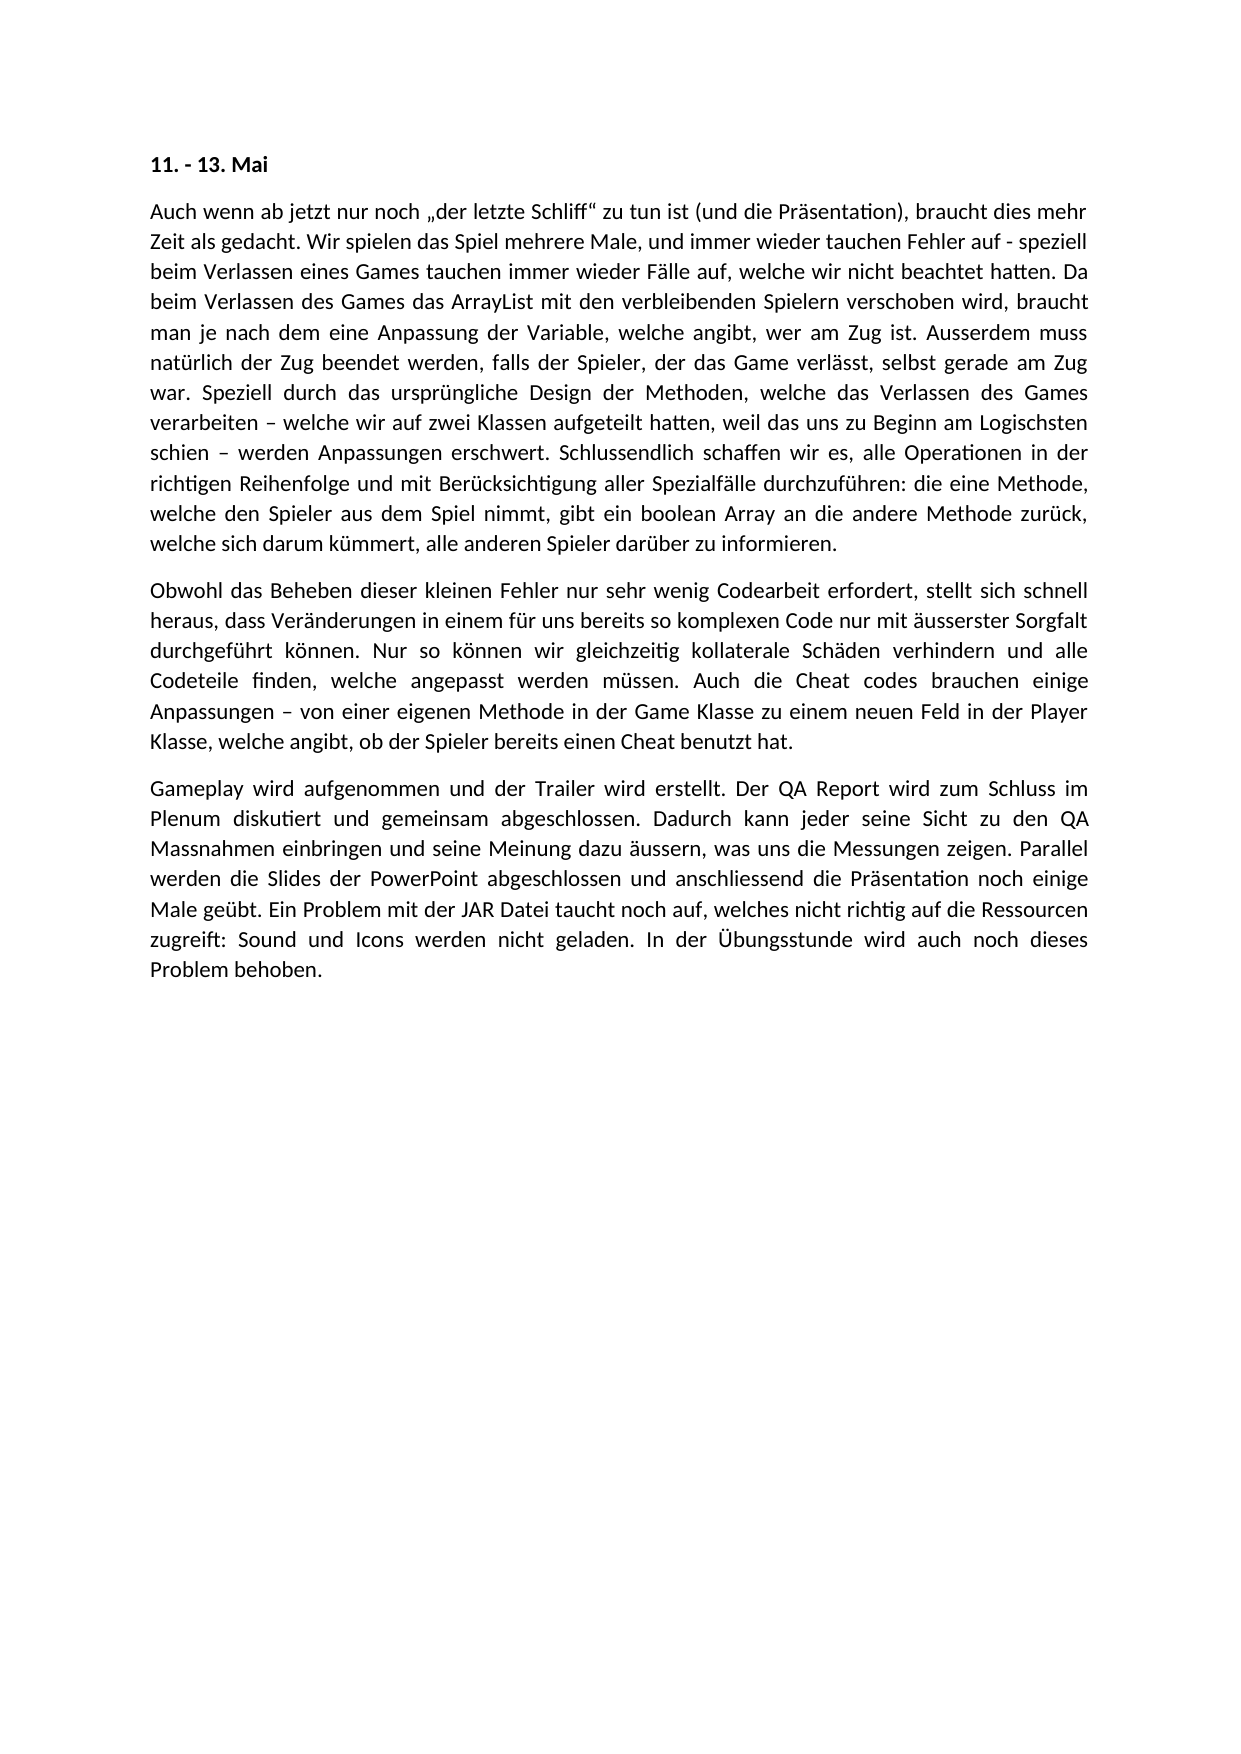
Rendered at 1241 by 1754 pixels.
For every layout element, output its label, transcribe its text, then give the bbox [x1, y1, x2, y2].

text 11. - 13. Mai [150, 150, 1090, 178]
text Gameplay wird aufgenommen und der Trailer wird erstellt. Der QA Report wird zum Schluss im Plenum diskutiert und gemeinsam abgeschlossen. Dadurch kann jeder seine Sicht zu den QA Massnahmen einbringen und seine Meinung dazu äussern, was uns die Messungen zeigen. Parallel werden die Slides der PowerPoint abgeschlossen und anschliessend die Präsentation noch einige Male geübt. Ein Problem mit der JAR Datei taucht noch auf, welches nicht richtig auf die Ressourcen zugreift: Sound und Icons werden nicht geladen. In der Übungsstunde wird auch noch dieses Problem behoben. [150, 774, 1090, 983]
text Auch wenn ab jetzt nur noch „der letzte Schliff“ zu tun ist (und die Präsentation), braucht dies mehr Zeit als gedacht. Wir spielen das Spiel mehrere Male, und immer wieder tauchen Fehler auf - speziell beim Verlassen eines Games tauchen immer wieder Fälle auf, welche wir nicht beachtet hatten. Da beim Verlassen des Games das ArrayList mit den verbleibenden Spielern verschoben wird, braucht man je nach dem eine Anpassung der Variable, welche angibt, wer am Zug ist. Ausserdem muss natürlich der Zug beendet werden, falls der Spieler, der das Game verlässt, selbst gerade am Zug war. Speziell durch das ursprüngliche Design der Methoden, welche das Verlassen des Games verarbeiten – welche wir auf zwei Klassen aufgeteilt hatten, weil das uns zu Beginn am Logischsten schien – werden Anpassungen erschwert. Schlussendlich schaffen wir es, alle Operationen in der richtigen Reihenfolge und mit Berücksichtigung aller Spezialfälle durchzuführen: die eine Methode, welche den Spieler aus dem Spiel nimmt, gibt ein boolean Array an die andere Methode zurück, welche sich darum kümmert, alle anderen Spieler darüber zu informieren. [150, 197, 1090, 557]
text Obwohl das Beheben dieser kleinen Fehler nur sehr wenig Codearbeit erfordert, stellt sich schnell heraus, dass Veränderungen in einem für uns bereits so komplexen Code nur mit äusserster Sorgfalt durchgeführt können. Nur so können wir gleichzeitig kollaterale Schäden verhindern und alle Codeteile finden, welche angepasst werden müssen. Auch die Cheat codes brauchen einige Anpassungen – von einer eigenen Methode in der Game Klasse zu einem neuen Feld in der Player Klasse, welche angibt, ob der Spieler bereits einen Cheat benutzt hat. [150, 576, 1090, 755]
